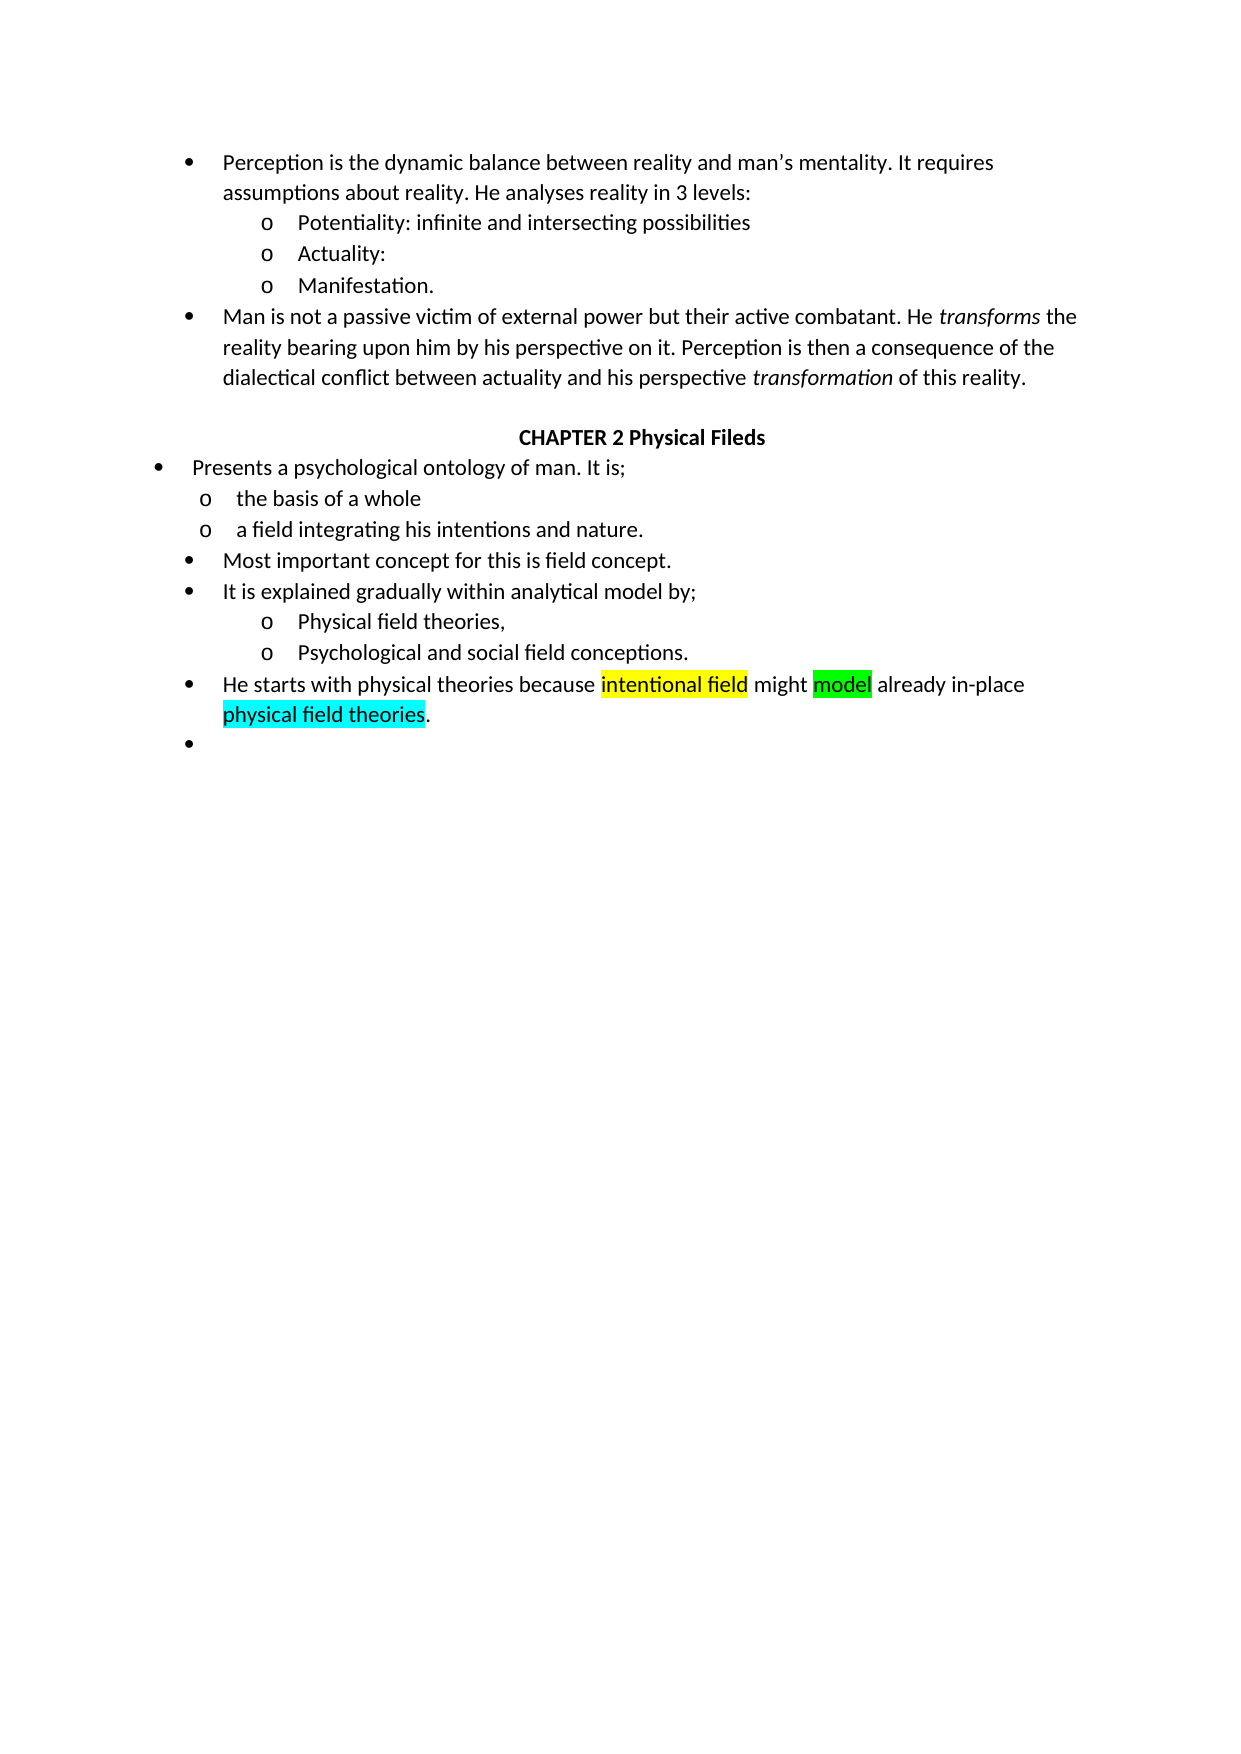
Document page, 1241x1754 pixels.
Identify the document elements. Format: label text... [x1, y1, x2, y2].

list a field integrating his intentions and nature. [199, 515, 1093, 544]
list It is explained gradually within analytical model by; [185, 577, 1093, 605]
list Potentiality: infinite and intersecting possibilities [260, 208, 1093, 237]
list He starts with physical theories because intentional field might model already in-place physical field theories. [185, 670, 1093, 728]
list Manifestation. [260, 271, 1093, 300]
list CHAPTER 2 Physical Fileds [192, 423, 1093, 451]
list the basis of a whole [199, 484, 1093, 513]
list Perception is the dynamic balance between reality and man’s mentality. It requires assumptions about reality. He analyses reality in 3 levels: [185, 148, 1093, 206]
list Physical field theories, [260, 607, 1093, 636]
list Actuality: [260, 239, 1093, 269]
list Man is not a passive victim of external power but their active combatant. He transforms the reality bearing upon him by his perspective on it. Perception is then a consequence of the dialectical conflict between actuality and his perspective transformation of this reality. [185, 302, 1093, 391]
list Presents a psychological ontology of man. It is; [154, 453, 1093, 481]
list Most important concept for this is field concept. [185, 547, 1093, 574]
list Psychological and social field conceptions. [260, 638, 1093, 668]
